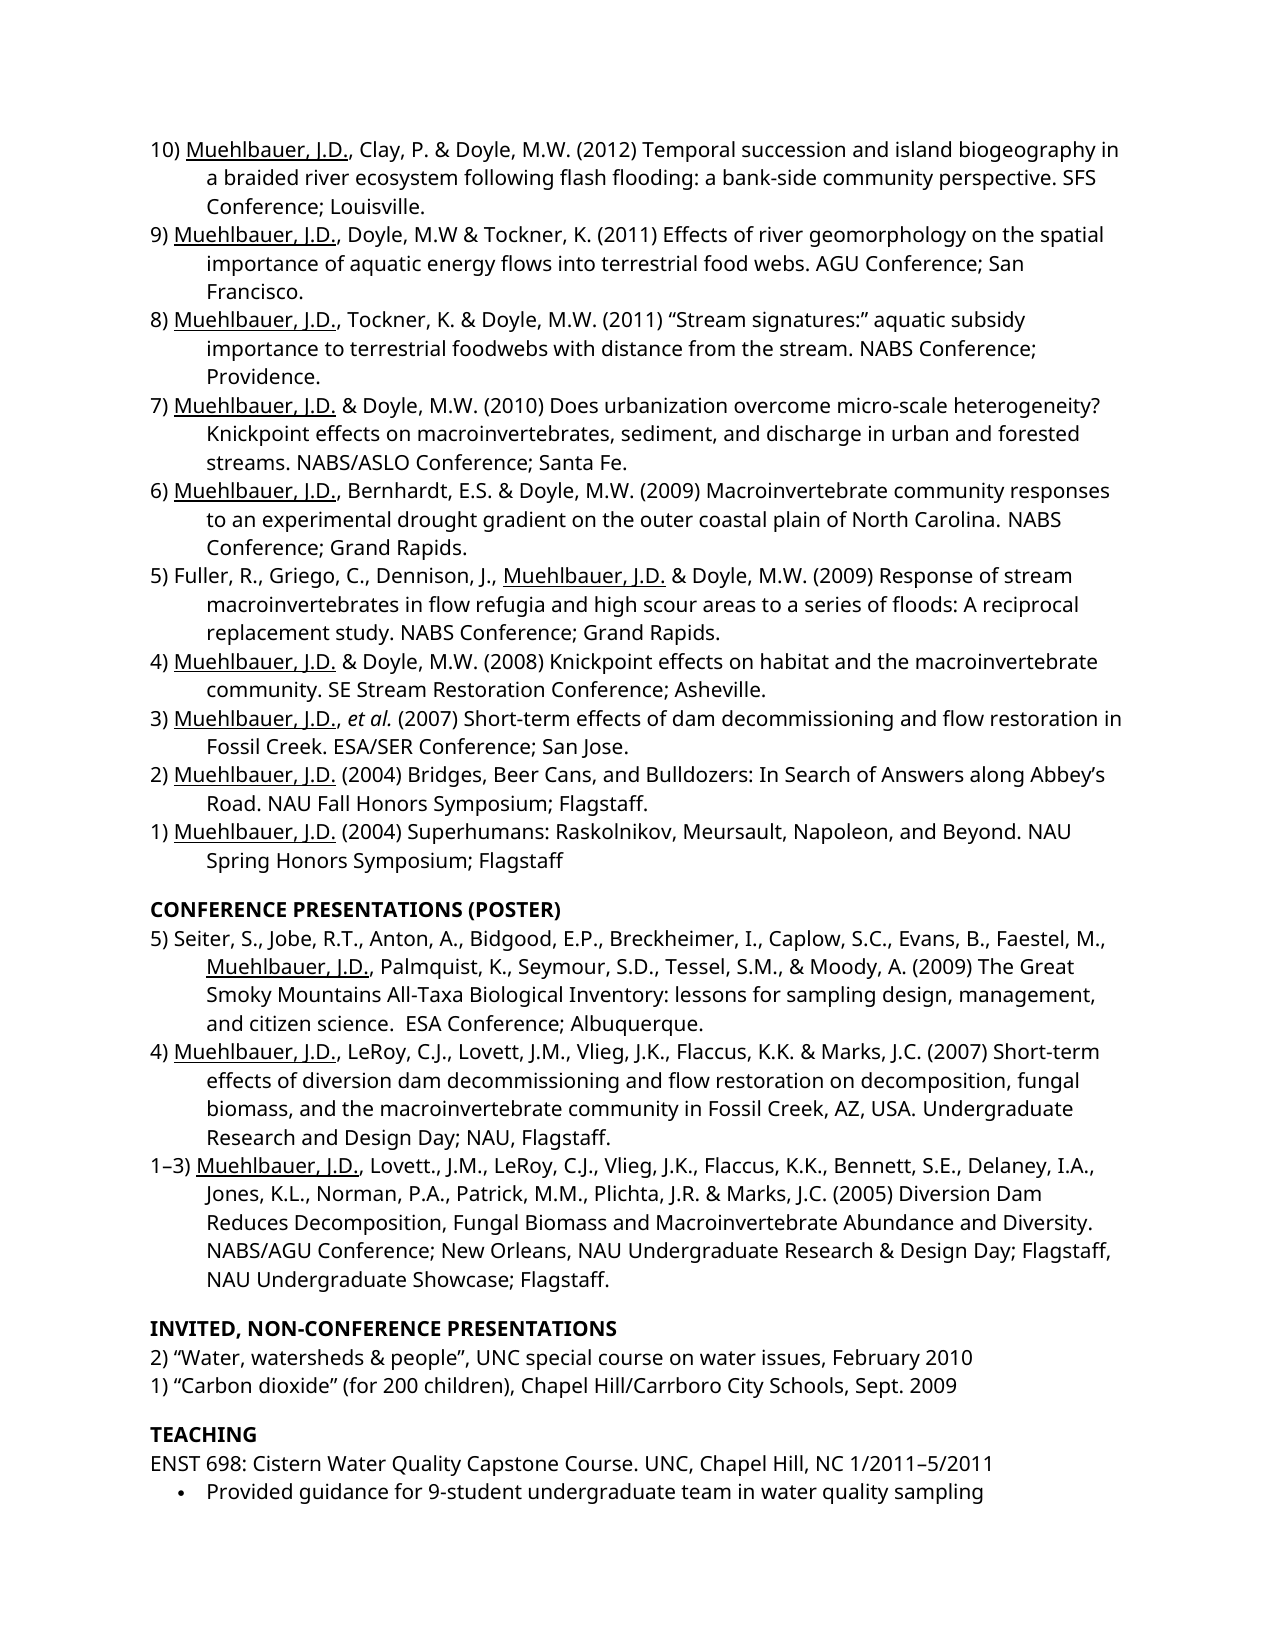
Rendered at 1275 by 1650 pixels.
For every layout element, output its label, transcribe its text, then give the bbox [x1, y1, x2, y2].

text 4) Muehlbauer, J.D. & Doyle, M.W. (2008) Knickpoint effects on habitat and the macroinvertebrate community. SE Stream Restoration Conference; Asheville. [150, 647, 1125, 704]
text TEACHING [150, 1420, 1125, 1449]
text 4) Muehlbauer, J.D., LeRoy, C.J., Lovett, J.M., Vlieg, J.K., Flaccus, K.K. & Marks, J.C. (2007) Short-term effects of diversion dam decommissioning and flow restoration on decomposition, fungal biomass, and the macroinvertebrate community in Fossil Creek, AZ, USA. Undergraduate Research and Design Day; NAU, Flagstaff. [150, 1037, 1125, 1151]
text 6) Muehlbauer, J.D., Bernhardt, E.S. & Doyle, M.W. (2009) Macroinvertebrate community responses to an experimental drought gradient on the outer coastal plain of North Carolina. NABS Conference; Grand Rapids. [150, 476, 1125, 562]
text Conference Presentations (Poster) [150, 895, 1125, 924]
text 3) Muehlbauer, J.D., et al. (2007) Short-term effects of dam decommissioning and flow restoration in Fossil Creek. ESA/SER Conference; San Jose. [150, 704, 1125, 761]
text 1–3) Muehlbauer, J.D., Lovett., J.M., LeRoy, C.J., Vlieg, J.K., Flaccus, K.K., Bennett, S.E., Delaney, I.A., Jones, K.L., Norman, P.A., Patrick, M.M., Plichta, J.R. & Marks, J.C. (2005) Diversion Dam Reduces Decomposition, Fungal Biomass and Macroinvertebrate Abundance and Diversity. NABS/AGU Conference; New Orleans, NAU Undergraduate Research & Design Day; Flagstaff, NAU Undergraduate Showcase; Flagstaff. [150, 1151, 1125, 1293]
text ENST 698: Cistern Water Quality Capstone Course. UNC, Chapel Hill, NC 1/2011–5/2011 [150, 1449, 1125, 1477]
list Provided guidance for 9-student undergraduate team in water quality sampling [178, 1477, 1125, 1506]
text INVITED, NON-CONFERENCE PRESENTATIONS [150, 1314, 1125, 1343]
text 1) “Carbon dioxide” (for 200 children), Chapel Hill/Carrboro City Schools, Sept. 2009 [150, 1371, 1125, 1399]
text 9) Muehlbauer, J.D., Doyle, M.W & Tockner, K. (2011) Effects of river geomorphology on the spatial importance of aquatic energy flows into terrestrial food webs. AGU Conference; San Francisco. [150, 220, 1125, 306]
text 10) Muehlbauer, J.D., Clay, P. & Doyle, M.W. (2012) Temporal succession and island biogeography in a braided river ecosystem following flash flooding: a bank-side community perspective. SFS Conference; Louisville. [150, 135, 1125, 220]
text 5) Seiter, S., Jobe, R.T., Anton, A., Bidgood, E.P., Breckheimer, I., Caplow, S.C., Evans, B., Faestel, M., Muehlbauer, J.D., Palmquist, K., Seymour, S.D., Tessel, S.M., & Moody, A. (2009) The Great Smoky Mountains All-Taxa Biological Inventory: lessons for sampling design, management, and citizen science. ESA Conference; Albuquerque. [150, 924, 1125, 1037]
text 7) Muehlbauer, J.D. & Doyle, M.W. (2010) Does urbanization overcome micro-scale heterogeneity? Knickpoint effects on macroinvertebrates, sediment, and discharge in urban and forested streams. NABS/ASLO Conference; Santa Fe. [150, 391, 1125, 476]
text 2) Muehlbauer, J.D. (2004) Bridges, Beer Cans, and Bulldozers: In Search of Answers along Abbey’s Road. NAU Fall Honors Symposium; Flagstaff. [150, 761, 1125, 817]
text 2) “Water, watersheds & people”, UNC special course on water issues, February 2010 [150, 1343, 1125, 1371]
text 5) Fuller, R., Griego, C., Dennison, J., Muehlbauer, J.D. & Doyle, M.W. (2009) Response of stream macroinvertebrates in flow refugia and high scour areas to a series of floods: A reciprocal replacement study. NABS Conference; Grand Rapids. [150, 562, 1125, 647]
text 1) Muehlbauer, J.D. (2004) Superhumans: Raskolnikov, Meursault, Napoleon, and Beyond. NAU Spring Honors Symposium; Flagstaff [150, 817, 1125, 874]
text 8) Muehlbauer, J.D., Tockner, K. & Doyle, M.W. (2011) “Stream signatures:” aquatic subsidy importance to terrestrial foodwebs with distance from the stream. NABS Conference; Providence. [150, 306, 1125, 391]
